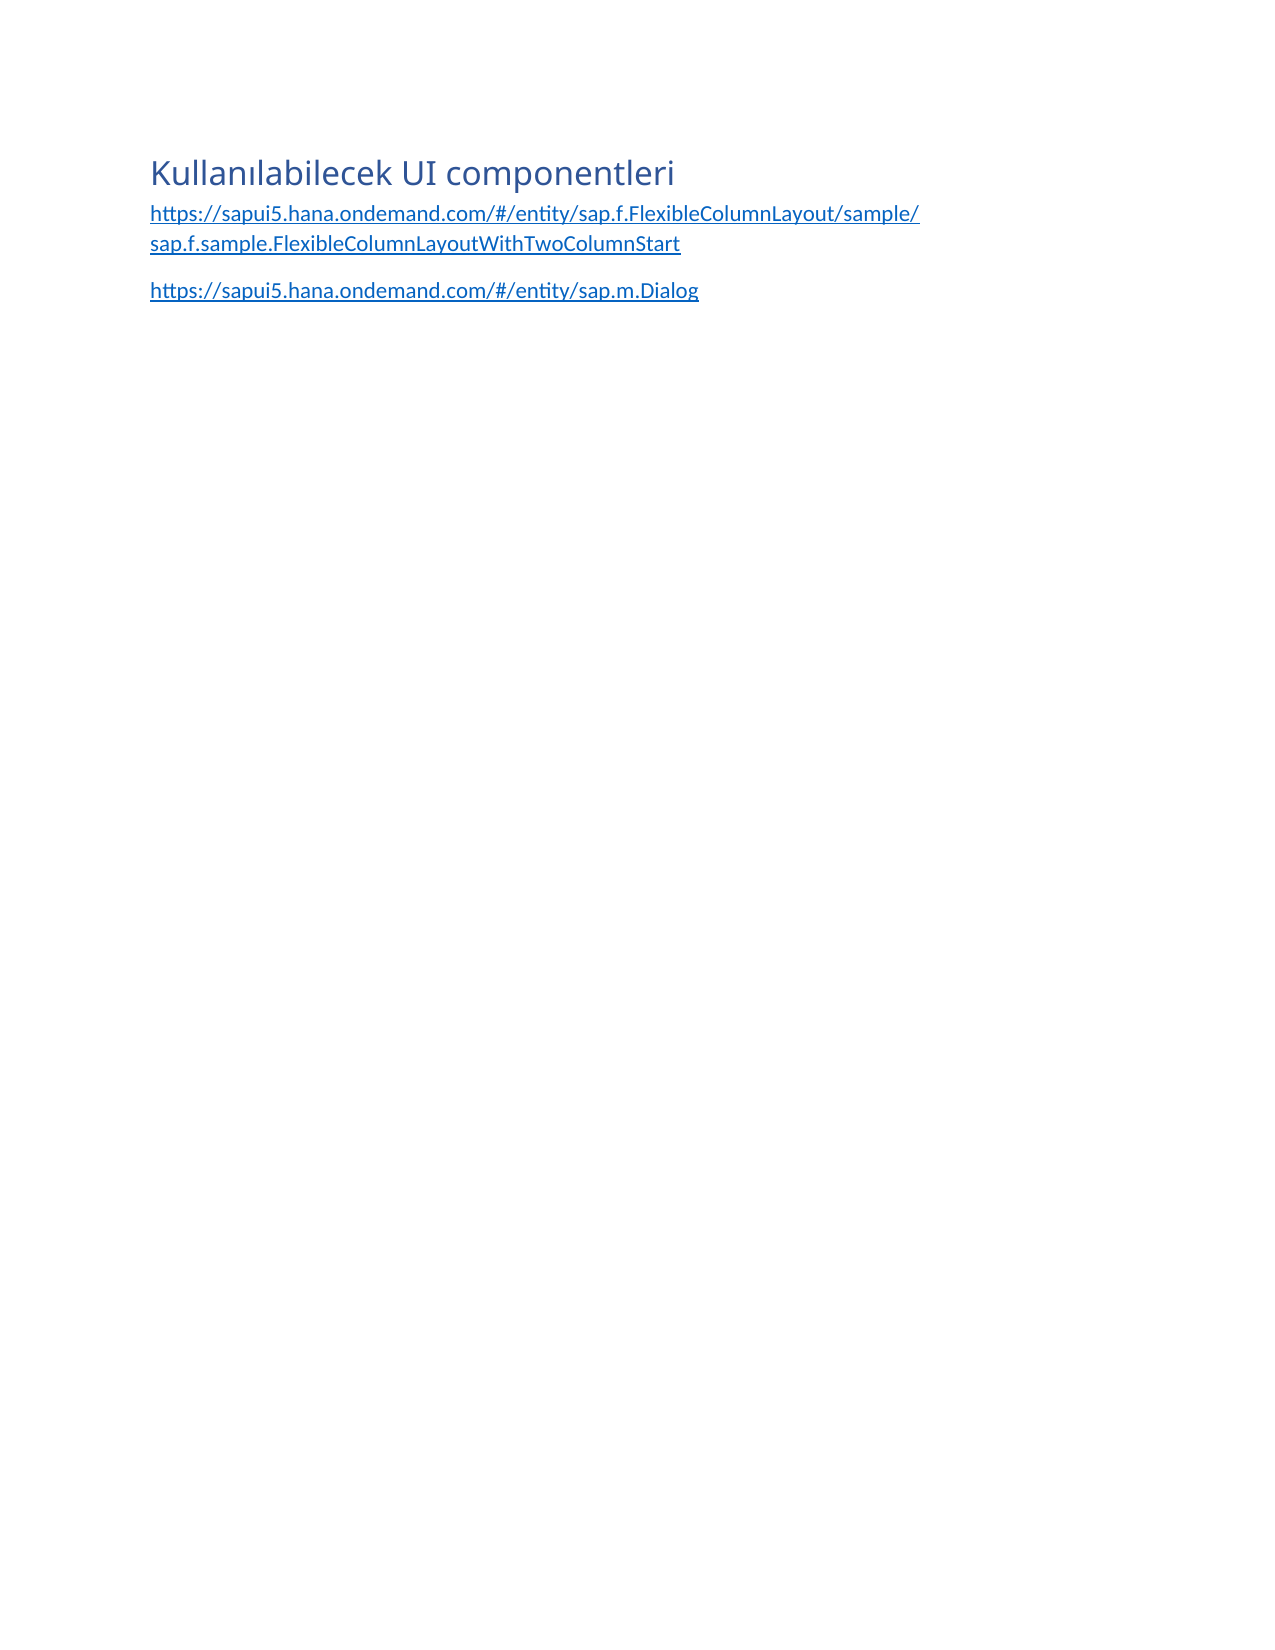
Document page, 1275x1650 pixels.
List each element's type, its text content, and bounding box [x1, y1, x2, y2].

subtitle Kullanılabilecek UI componentleri [150, 150, 1125, 195]
text https://sapui5.hana.ondemand.com/#/entity/sap.f.FlexibleColumnLayout/sample/sap.f.sample.FlexibleColumnLayoutWithTwoColumnStart [150, 199, 1125, 257]
text https://sapui5.hana.ondemand.com/#/entity/sap.m.Dialog [150, 276, 1125, 304]
